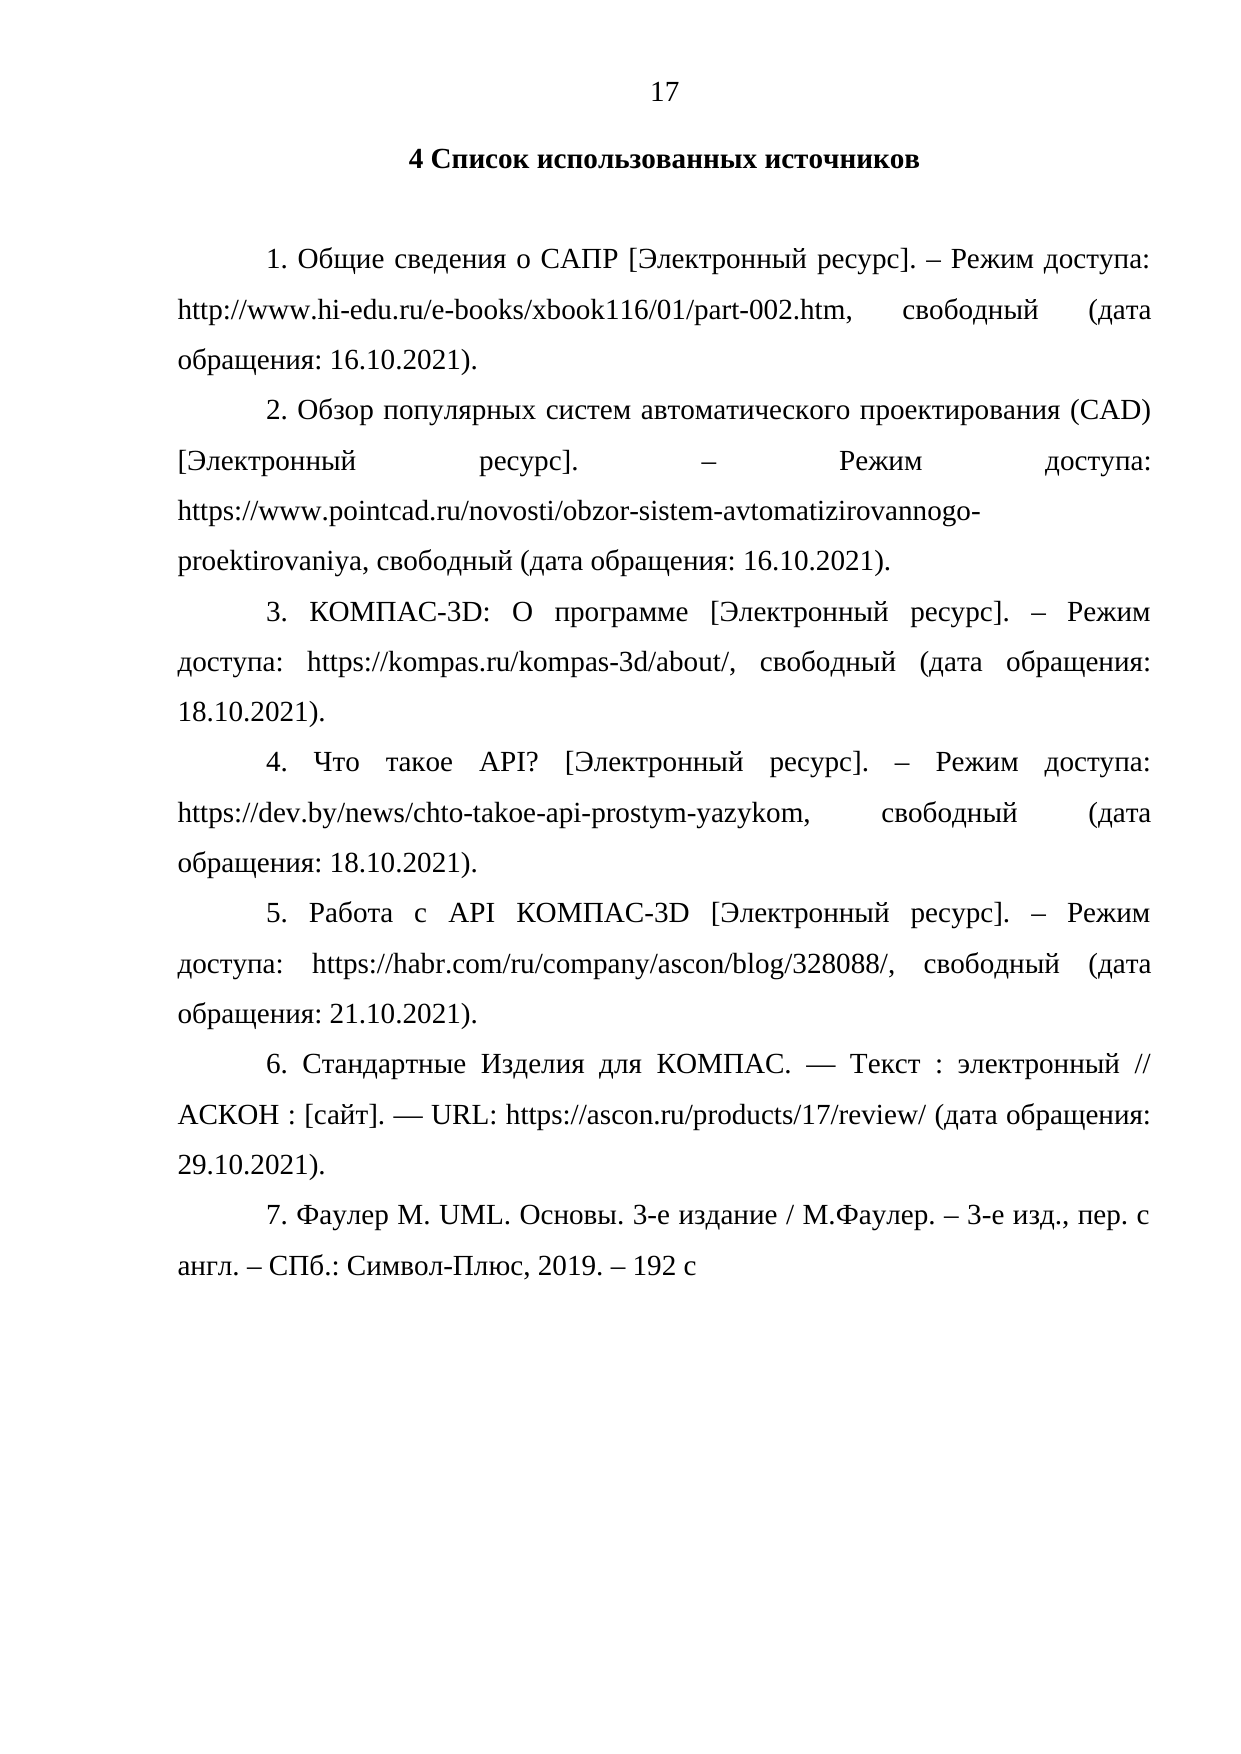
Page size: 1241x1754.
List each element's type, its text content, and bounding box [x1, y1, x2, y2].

text 5. Работа с API КОМПАС-3D [Электронный ресурс]. – Режим доступа: https://habr.com/ru/company/ascon/blog/328088/, свободный (дата обращения: 21.10.2021). [177, 896, 1152, 1030]
text 3. КОМПАС-3D: О программе [Электронный ресурс]. – Режим доступа: https://kompas.ru/kompas-3d/about/, свободный (дата обращения: 18.10.2021). [177, 594, 1152, 728]
text 1. Общие сведения о САПР [Электронный ресурс]. – Режим доступа: http://www.hi-edu.ru/e-books/xbook116/01/part-002.htm, свободный (дата обращения: 16.10.2021). [177, 241, 1152, 376]
text 6. Стандартные Изделия для КОМПАС. — Текст : электронный // АСКОН : [сайт]. — URL: https://ascon.ru/products/17/review/ (дата обращения: 29.10.2021). [177, 1046, 1152, 1181]
text 2. Обзор популярных систем автоматического проектирования (CAD) [Электронный ресурс]. – Режим доступа: https://www.pointcad.ru/novosti/obzor-sistem-avtomatizirovannogo-proektirovaniya, свободный (дата обращения: 16.10.2021). [177, 392, 1152, 577]
subtitle 4 Список использованных источников [177, 141, 1152, 174]
text 4. Что такое API? [Электронный ресурс]. – Режим доступа: https://dev.by/news/chto-takoe-api-prostym-yazykom, свободный (дата обращения: 18.10.2021). [177, 744, 1152, 879]
text 7. Фаулер М. UML. Основы. 3-е издание / М.Фаулер. – 3-е изд., пер. с англ. – СПб.: Символ-Плюс, 2019. – 192 с [177, 1197, 1152, 1281]
